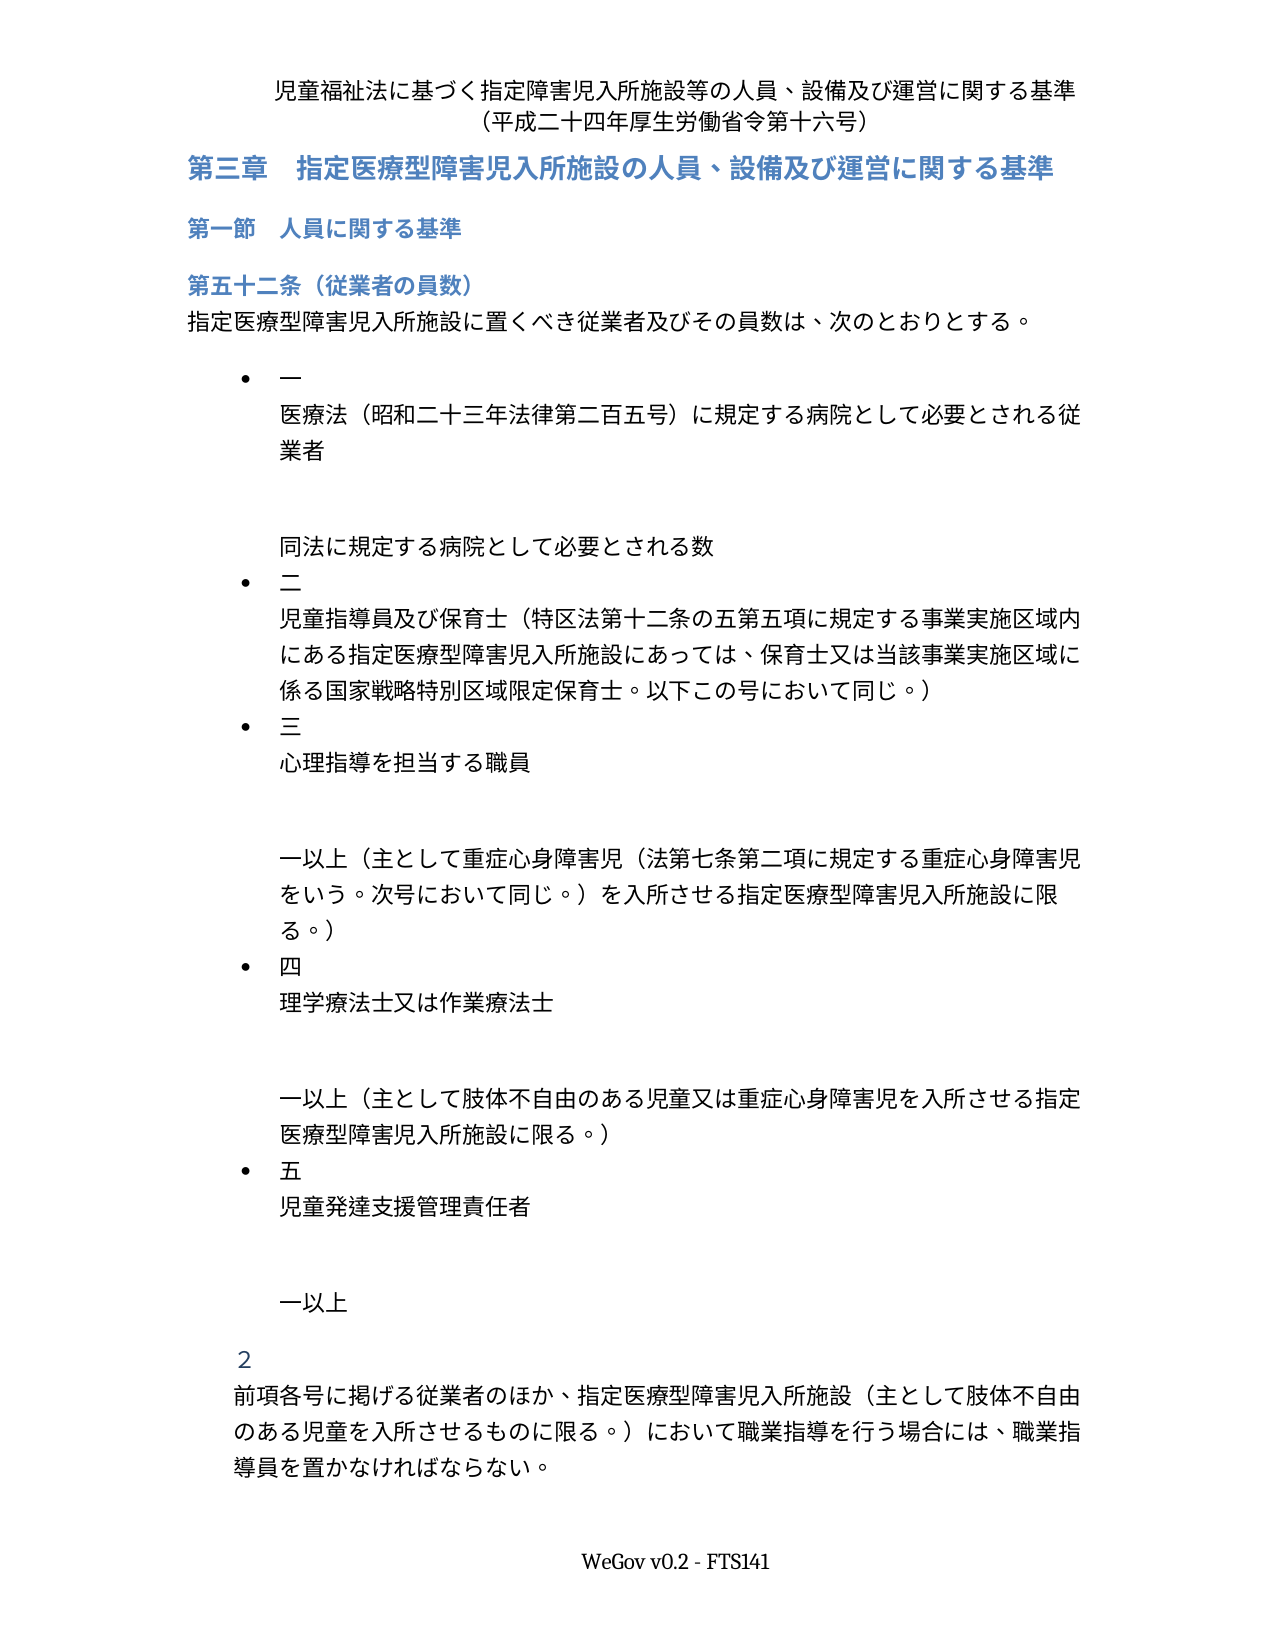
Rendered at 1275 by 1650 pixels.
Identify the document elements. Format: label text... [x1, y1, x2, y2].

list 三 心理指導を担当する職員 一以上（主として重症心身障害児（法第七条第二項に規定する重症心身障害児をいう。次号において同じ。）を入所させる指定医療型障害児入所施設に限る。） [242, 711, 1087, 946]
subtitle ２ [233, 1344, 1087, 1375]
subtitle 第三章 指定医療型障害児入所施設の人員、設備及び運営に関する基準 [187, 150, 1087, 187]
subtitle 第一節 人員に関する基準 [187, 213, 1087, 244]
text 指定医療型障害児入所施設に置くべき従業者及びその員数は、次のとおりとする。 [187, 306, 1087, 337]
text 前項各号に掲げる従業者のほか、指定医療型障害児入所施設（主として肢体不自由のある児童を入所させるものに限る。）において職業指導を行う場合には、職業指導員を置かなければならない。 [233, 1380, 1087, 1483]
subtitle 第五十二条（従業者の員数） [187, 270, 1087, 301]
list 一 医療法（昭和二十三年法律第二百五号）に規定する病院として必要とされる従業者 同法に規定する病院として必要とされる数 [242, 363, 1087, 562]
list 四 理学療法士又は作業療法士 一以上（主として肢体不自由のある児童又は重症心身障害児を入所させる指定医療型障害児入所施設に限る。） [242, 951, 1087, 1150]
list 二 児童指導員及び保育士（特区法第十二条の五第五項に規定する事業実施区域内にある指定医療型障害児入所施設にあっては、保育士又は当該事業実施区域に係る国家戦略特別区域限定保育士。以下この号において同じ。） [242, 567, 1087, 706]
list 五 児童発達支援管理責任者 一以上 [242, 1155, 1087, 1318]
